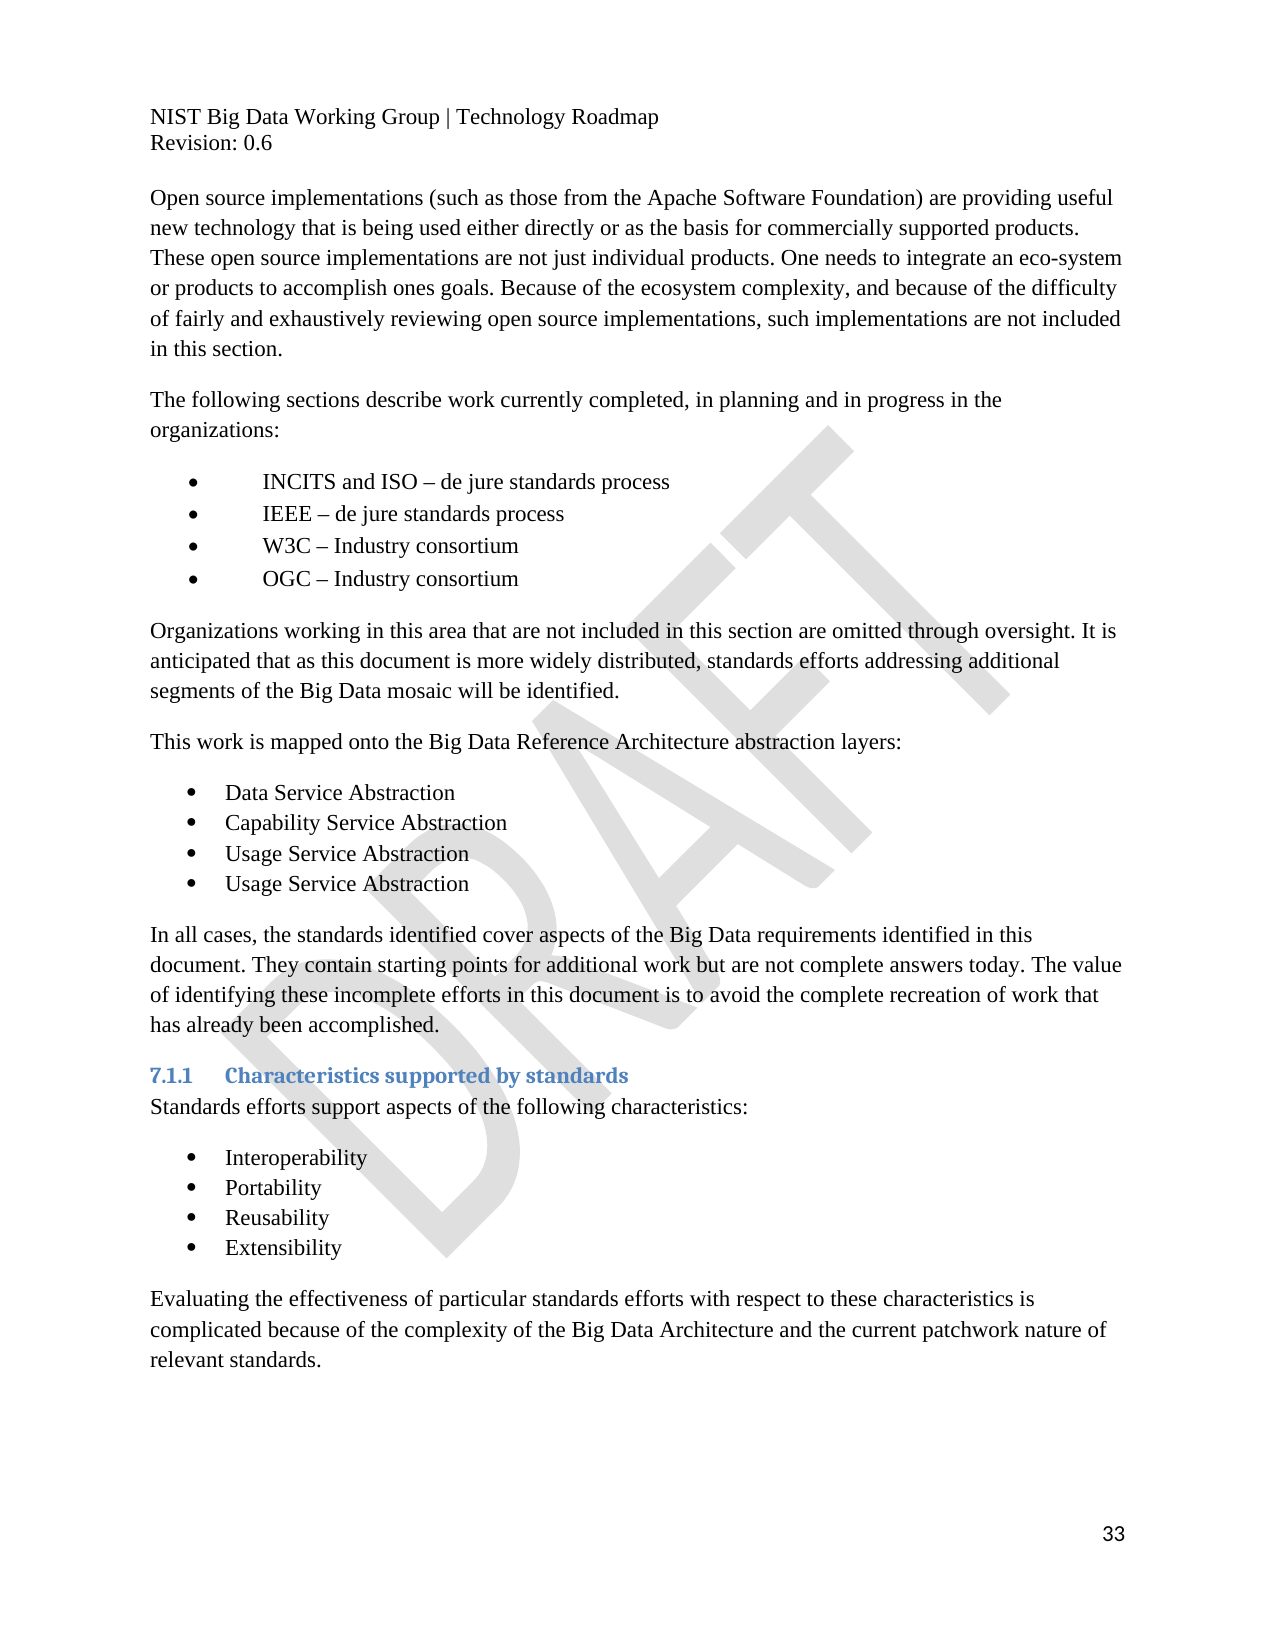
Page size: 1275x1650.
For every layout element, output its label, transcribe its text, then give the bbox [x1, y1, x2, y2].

text This work is mapped onto the Big Data Reference Architecture abstraction layers: [150, 728, 1125, 754]
list Data Service Abstraction [187, 779, 1125, 806]
list Capability Service Abstraction [187, 809, 1125, 836]
text Open source implementations (such as those from the Apache Software Foundation) are providing useful new technology that is being used either directly or as the basis for commercially supported products. These open source implementations are not just individual products. One needs to integrate an eco-system or products to accomplish ones goals. Because of the ecosystem complexity, and because of the difficulty of fairly and exhaustively reviewing open source implementations, such implementations are not included in this section. [150, 184, 1125, 361]
text Organizations working in this area that are not included in this section are omitted through oversight. It is anticipated that as this document is more widely distributed, standards efforts addressing additional segments of the Big Data mosaic will be identified. [150, 617, 1125, 703]
text The following sections describe work currently completed, in planning and in progress in the organizations: [150, 386, 1125, 442]
list Extensibility [187, 1234, 1125, 1261]
subtitle Characteristics supported by standards [150, 1062, 1125, 1089]
list IEEE – de jure standards process [187, 499, 1125, 527]
list Usage Service Abstraction [187, 839, 1125, 866]
list OGC – Industry consortium [187, 564, 1125, 592]
text In all cases, the standards identified cover aspects of the Big Data requirements identified in this document. They contain starting points for additional work but are not complete answers today. The value of identifying these incomplete efforts in this document is to avoid the complete recreation of work that has already been accomplished. [150, 921, 1125, 1038]
list Reusability [187, 1204, 1125, 1231]
text Evaluating the effectiveness of particular standards efforts with respect to these characteristics is complicated because of the complexity of the Big Data Architecture and the current patchwork nature of relevant standards. [150, 1285, 1125, 1372]
list Interoperability [187, 1144, 1125, 1170]
list Portability [187, 1174, 1125, 1200]
list INCITS and ISO – de jure standards process [187, 467, 1125, 495]
list W3C – Industry consortium [187, 531, 1125, 559]
list Usage Service Abstraction [187, 870, 1125, 896]
text Standards efforts support aspects of the following characteristics: [150, 1093, 1125, 1119]
